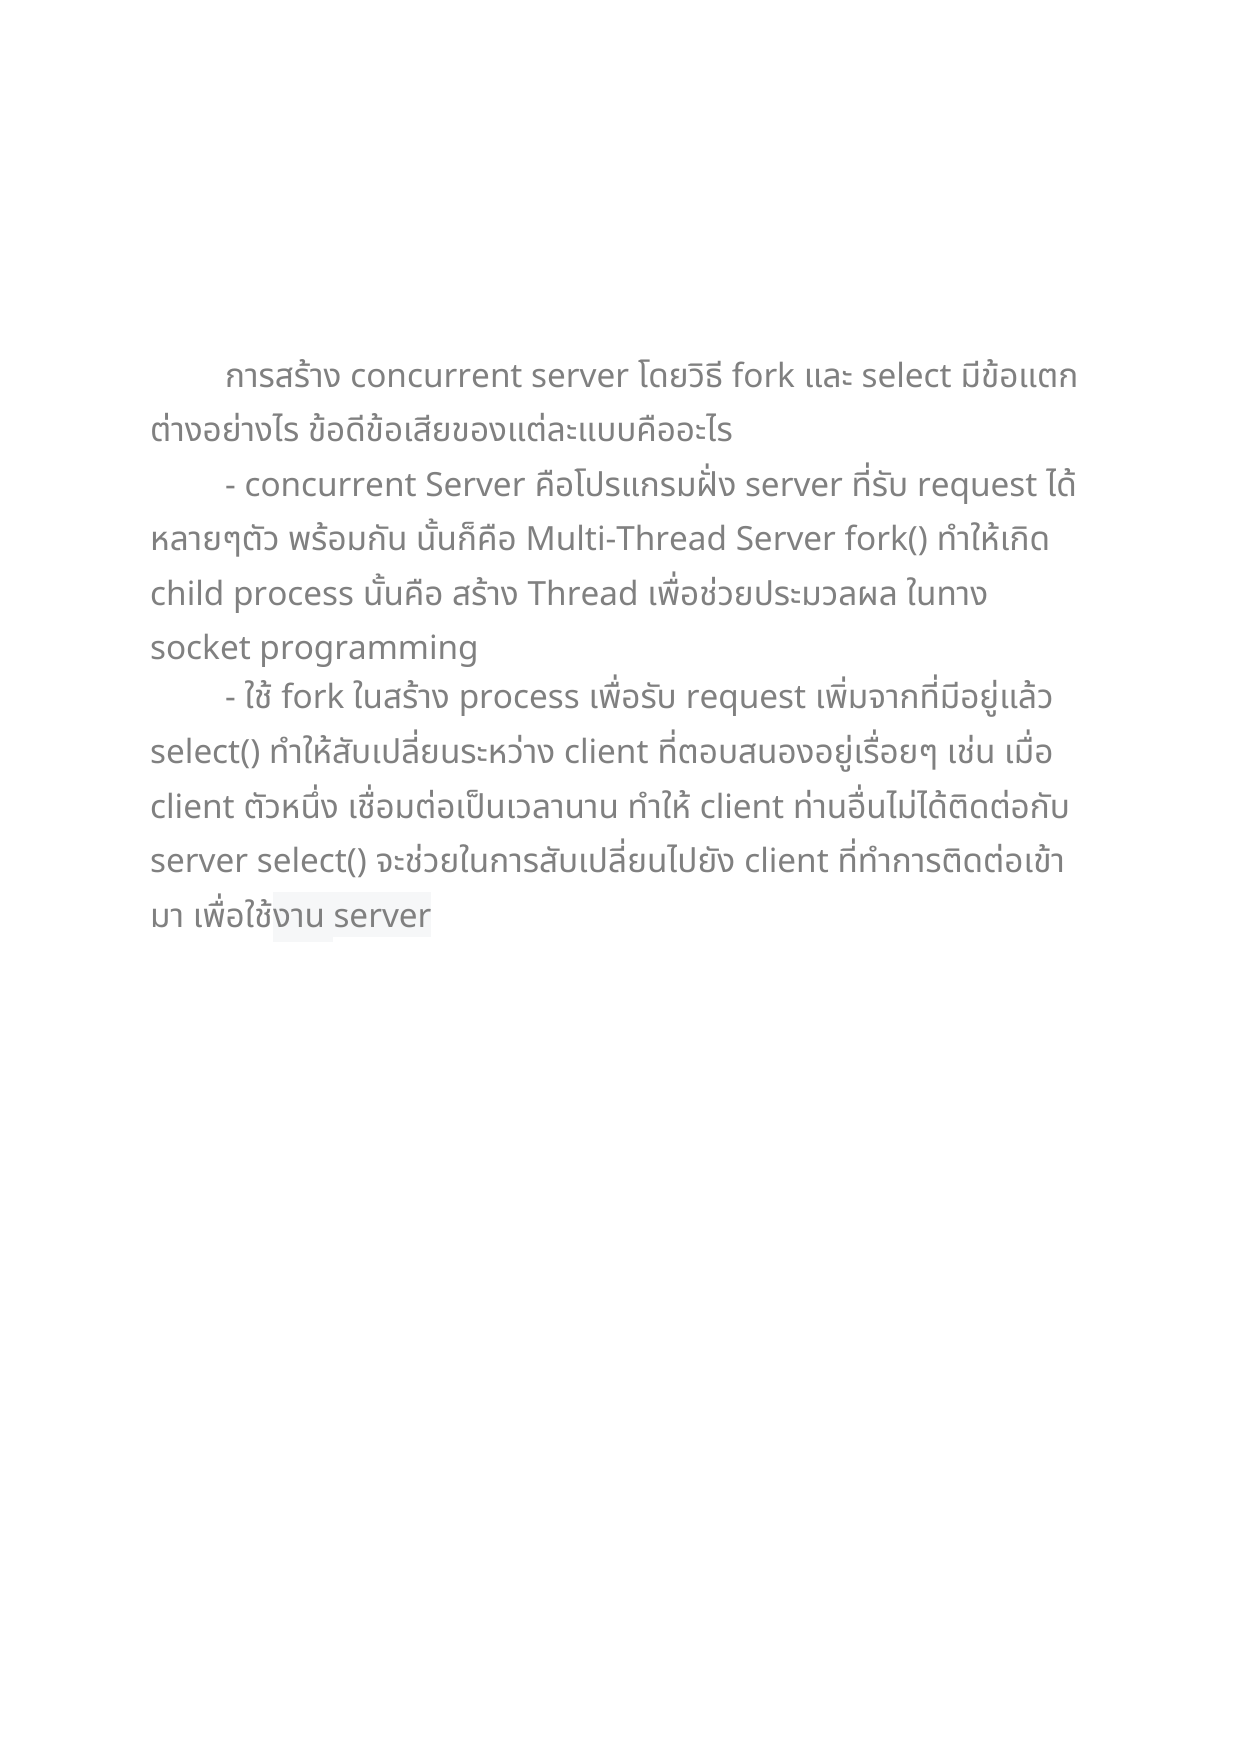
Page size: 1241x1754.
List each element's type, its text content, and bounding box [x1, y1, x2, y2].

text การสร้าง concurrent server โดยวิธี fork และ select มีข้อแตกต่างอย่างไร ข้อดีข้อเสียของแต่ละแบบคืออะไร - concurrent Server คือโปรแกรมฝั่ง server ที่รับ request ได้หลายๆตัว พร้อมกัน นั้นก็คือ Multi-Thread Server fork() ทำให้เกิด child process นั้นคือ สร้าง Thread เพื่อช่วยประมวลผล ในทาง socket programming - ใช้ fork ในสร้าง process เพื่อรับ request เพิ่มจากที่มีอยู่แล้ว select() ทำให้สับเปลี่ยนระหว่าง client ที่ตอบสนองอยู่เรื่อยๆ เช่น เมื่อ client ตัวหนึ่ง เชื่อมต่อเป็นเวลานาน ทำให้ client ท่านอื่นไม่ได้ติดต่อกับ server select() จะช่วยในการสับเปลี่ยนไปยัง client ที่ทำการติดต่อเข้ามา เพื่อใช้งาน server [150, 352, 1090, 942]
